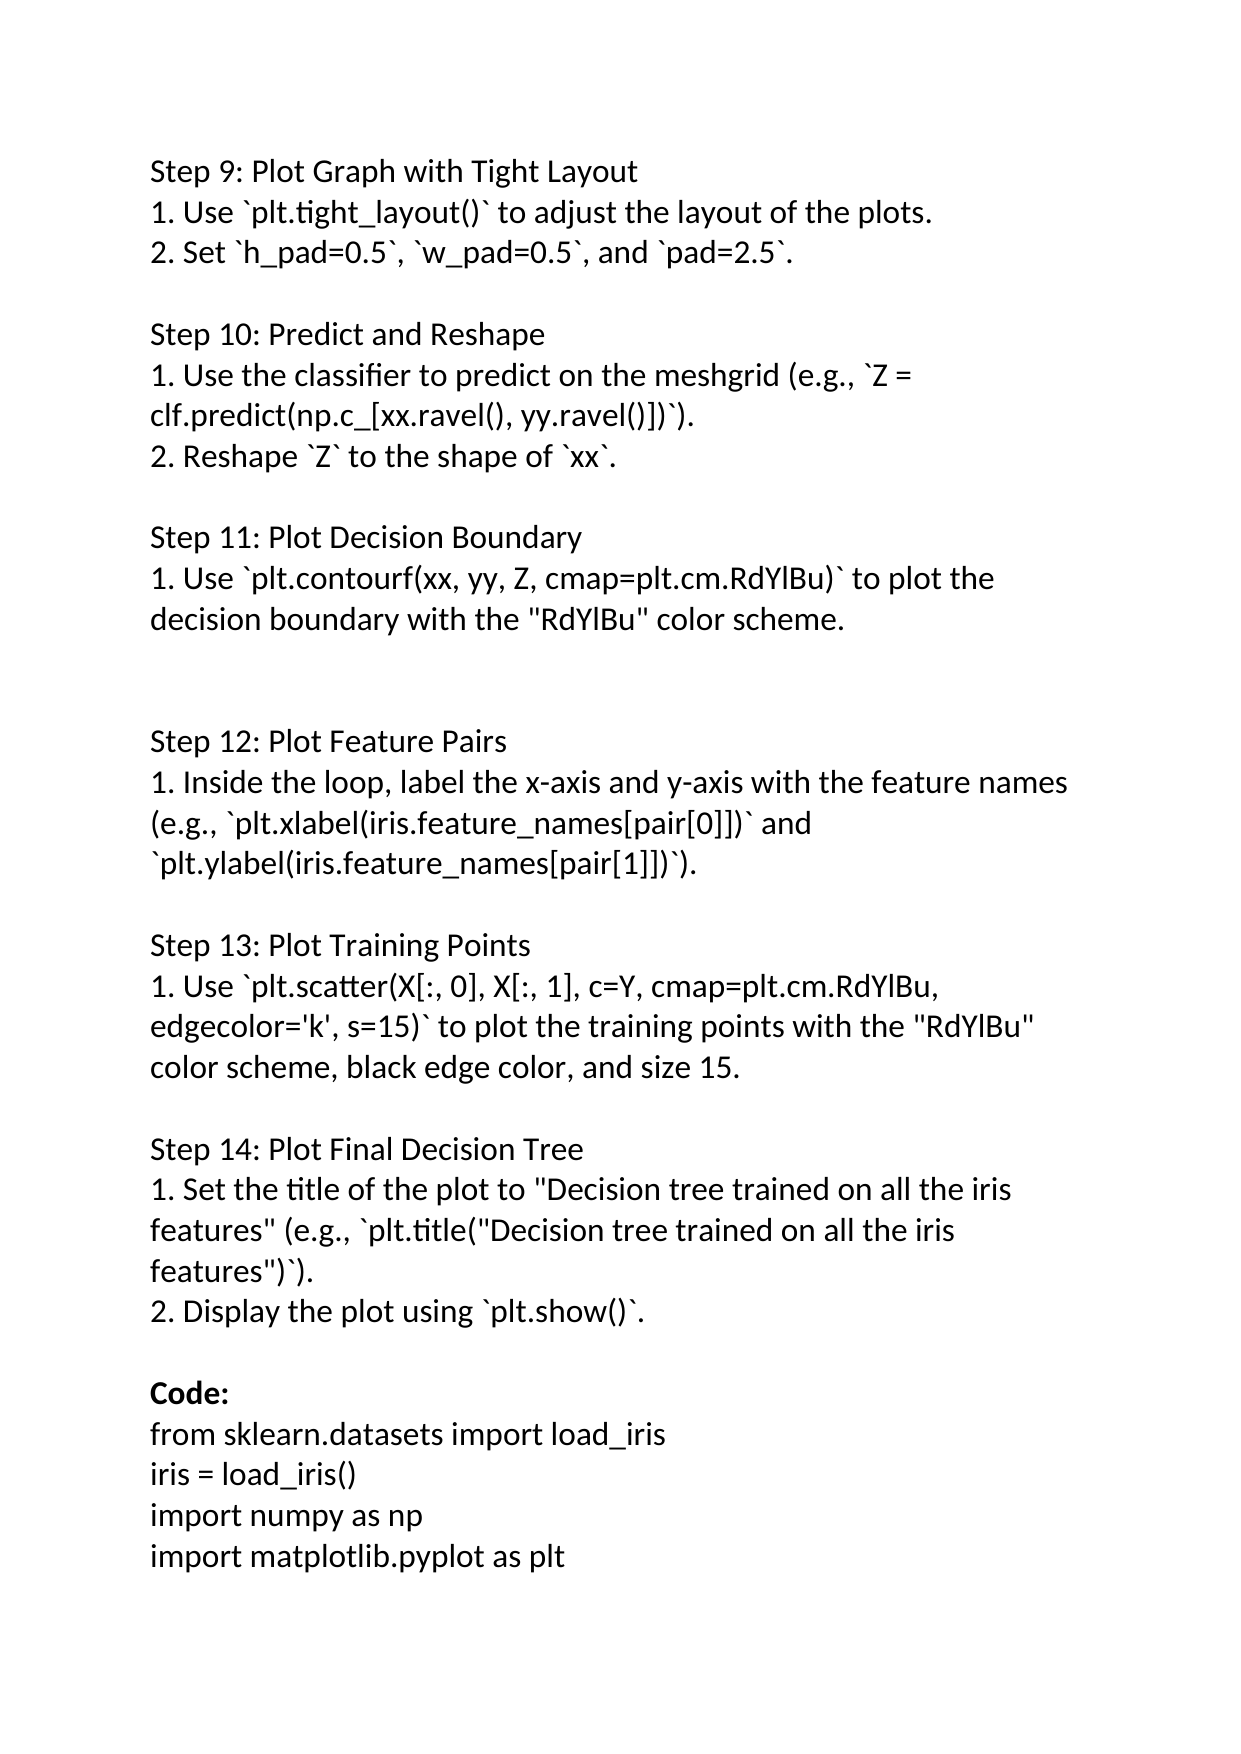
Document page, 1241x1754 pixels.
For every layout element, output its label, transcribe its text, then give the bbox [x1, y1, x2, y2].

text 2. Set `h_pad=0.5`, `w_pad=0.5`, and `pad=2.5`. [150, 231, 1090, 272]
text 1. Use `plt.scatter(X[:, 0], X[:, 1], c=Y, cmap=plt.cm.RdYlBu, edgecolor='k', s=15)` to plot the training points with the "RdYlBu" color scheme, black edge color, and size 15. [150, 964, 1090, 1087]
text import numpy as np [150, 1494, 1090, 1535]
text Step 12: Plot Feature Pairs [150, 720, 1090, 761]
text Step 11: Plot Decision Boundary [150, 517, 1090, 557]
text Step 9: Plot Graph with Tight Layout [150, 150, 1090, 191]
text 2. Display the plot using `plt.show()`. [150, 1290, 1090, 1331]
text 1. Inside the loop, label the x-axis and y-axis with the feature names (e.g., `plt.xlabel(iris.feature_names[pair[0]])` and `plt.ylabel(iris.feature_names[pair[1]])`). [150, 761, 1090, 883]
text import matplotlib.pyplot as plt [150, 1535, 1090, 1576]
text Step 10: Predict and Reshape [150, 313, 1090, 354]
text from sklearn.datasets import load_iris [150, 1413, 1090, 1453]
text 1. Use `plt.tight_layout()` to adjust the layout of the plots. [150, 191, 1090, 231]
text 1. Use `plt.contourf(xx, yy, Z, cmap=plt.cm.RdYlBu)` to plot the decision boundary with the "RdYlBu" color scheme. [150, 557, 1090, 639]
text 1. Set the title of the plot to "Decision tree trained on all the iris features" (e.g., `plt.title("Decision tree trained on all the iris features")`). [150, 1168, 1090, 1290]
text Code: [150, 1372, 1090, 1413]
text 2. Reshape `Z` to the shape of `xx`. [150, 435, 1090, 476]
text 1. Use the classifier to predict on the meshgrid (e.g., `Z = clf.predict(np.c_[xx.ravel(), yy.ravel()])`). [150, 354, 1090, 435]
text Step 14: Plot Final Decision Tree [150, 1127, 1090, 1168]
text iris = load_iris() [150, 1453, 1090, 1494]
text Step 13: Plot Training Points [150, 924, 1090, 964]
